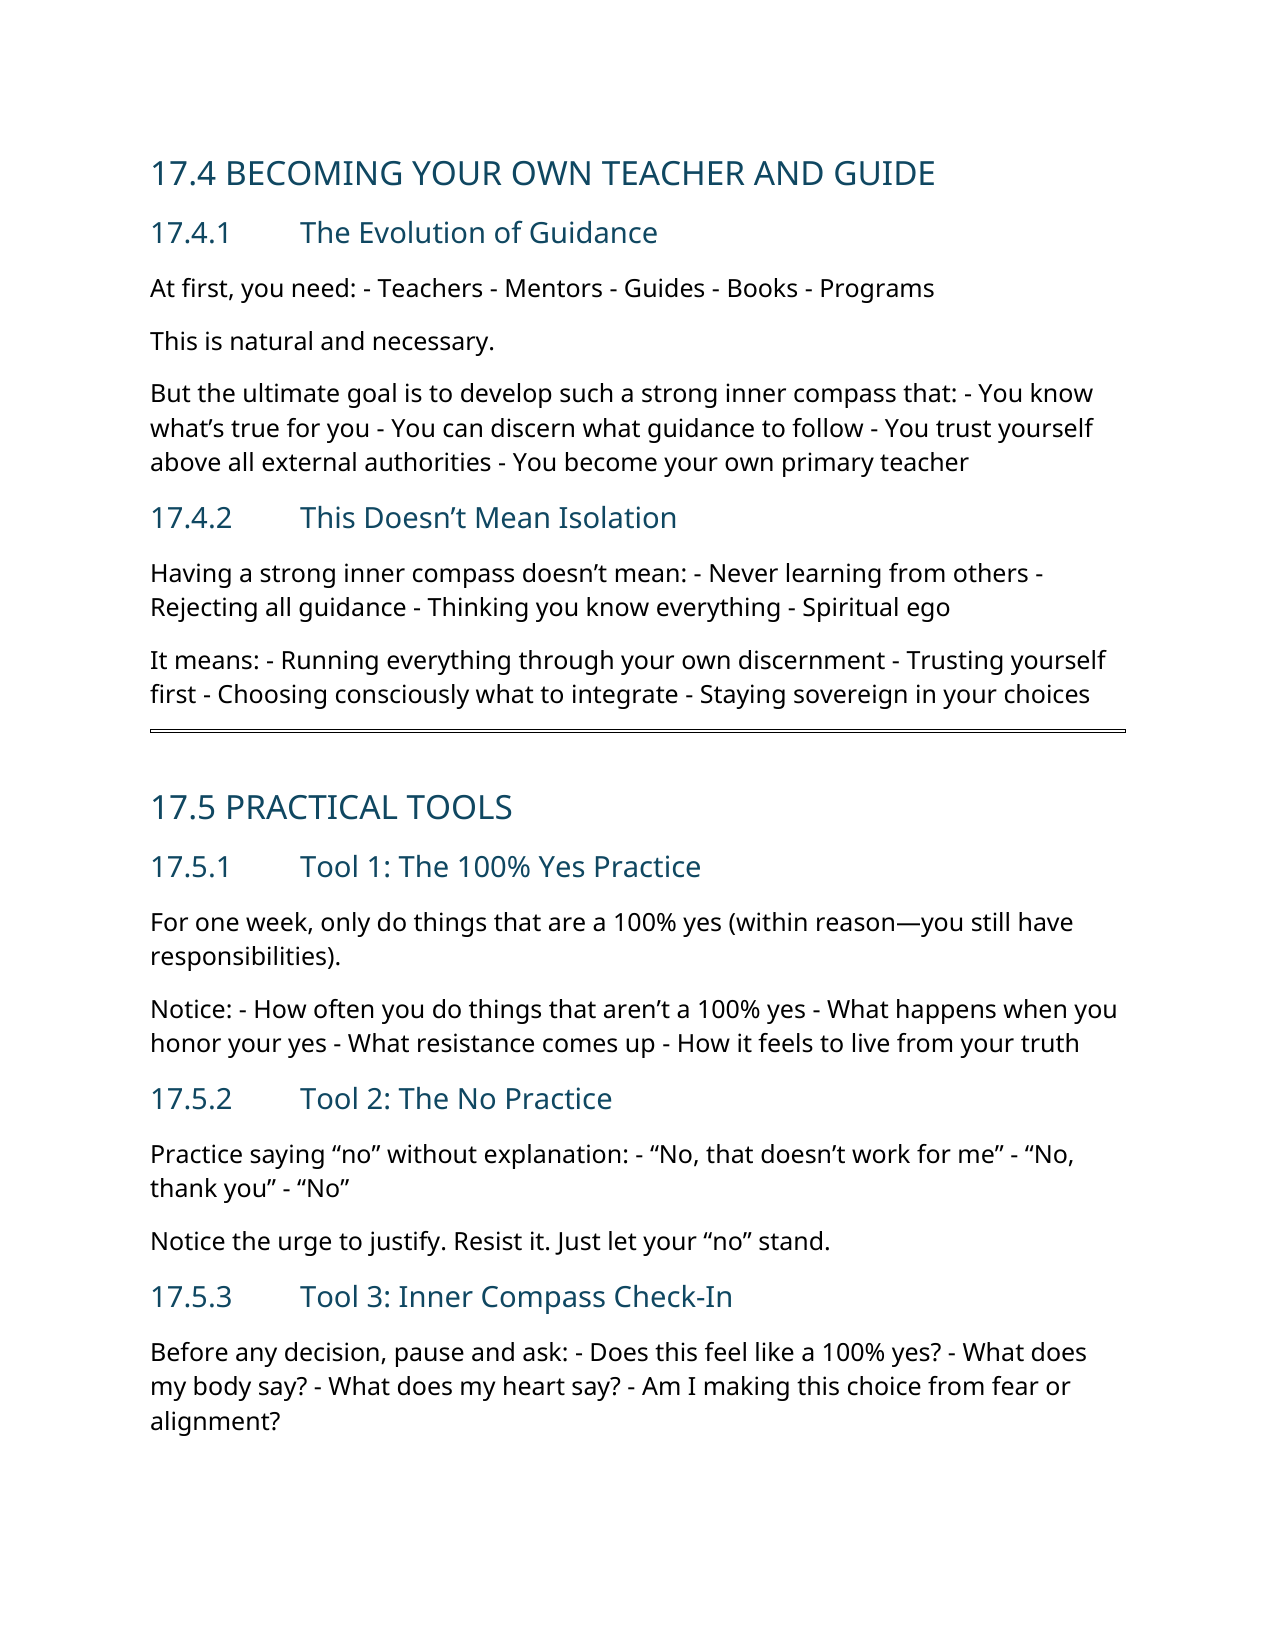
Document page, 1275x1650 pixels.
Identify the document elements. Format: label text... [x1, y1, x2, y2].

text Notice the urge to justify. Resist it. Just let your “no” stand. [150, 1224, 1125, 1258]
subtitle 17.4 BECOMING YOUR OWN TEACHER AND GUIDE [150, 150, 1125, 195]
text For one week, only do things that are a 100% yes (within reason—you still have responsibilities). [150, 905, 1125, 973]
subtitle 17.4.2 This Doesn’t Mean Isolation [150, 497, 1125, 537]
text This is natural and necessary. [150, 323, 1125, 357]
text But the ultimate goal is to develop such a strong inner compass that: - You know what’s true for you - You can discern what guidance to follow - You trust yourself above all external authorities - You become your own primary teacher [150, 376, 1125, 478]
text At first, you need: - Teachers - Mentors - Guides - Books - Programs [150, 271, 1125, 304]
subtitle 17.5.3 Tool 3: Inner Compass Check-In [150, 1277, 1125, 1316]
subtitle 17.5.2 Tool 2: The No Practice [150, 1078, 1125, 1118]
text It means: - Running everything through your own discernment - Trusting yourself first - Choosing consciously what to integrate - Staying sovereign in your choices [150, 642, 1125, 711]
text Practice saying “no” without explanation: - “No, that doesn’t work for me” - “No, thank you” - “No” [150, 1137, 1125, 1205]
text Notice: - How often you do things that aren’t a 100% yes - What happens when you honor your yes - What resistance comes up - How it feels to live from your truth [150, 992, 1125, 1060]
text Having a strong inner compass doesn’t mean: - Never learning from others - Rejecting all guidance - Thinking you know everything - Spiritual ego [150, 556, 1125, 624]
text Before any decision, pause and ask: - Does this feel like a 100% yes? - What does my body say? - What does my heart say? - Am I making this choice from fear or alignment? [150, 1335, 1125, 1437]
subtitle 17.5.1 Tool 1: The 100% Yes Practice [150, 846, 1125, 886]
subtitle 17.4.1 The Evolution of Guidance [150, 212, 1125, 252]
subtitle 17.5 PRACTICAL TOOLS [150, 784, 1125, 829]
